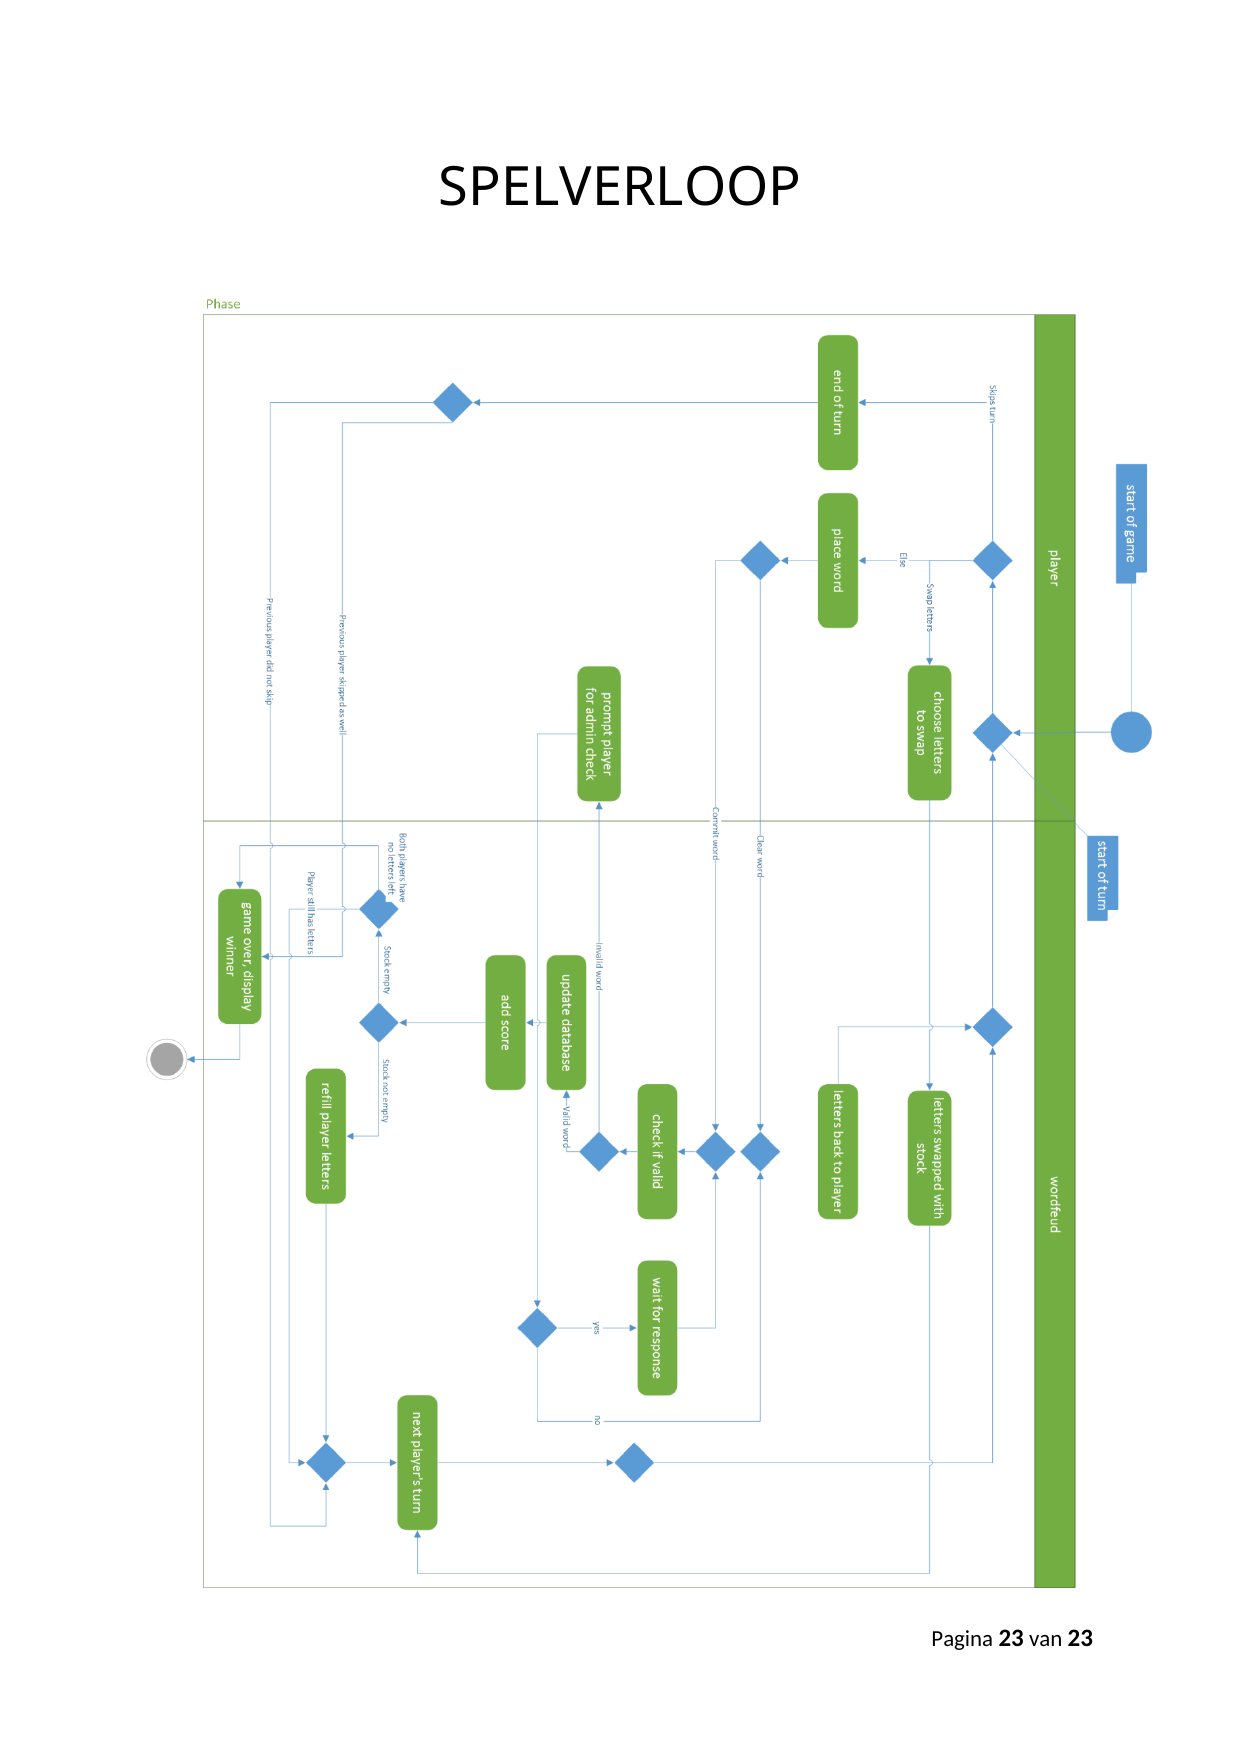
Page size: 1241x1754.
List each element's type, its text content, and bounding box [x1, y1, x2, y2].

text SPELVERLOOP [148, 148, 1093, 221]
picture [147, 292, 1152, 1588]
